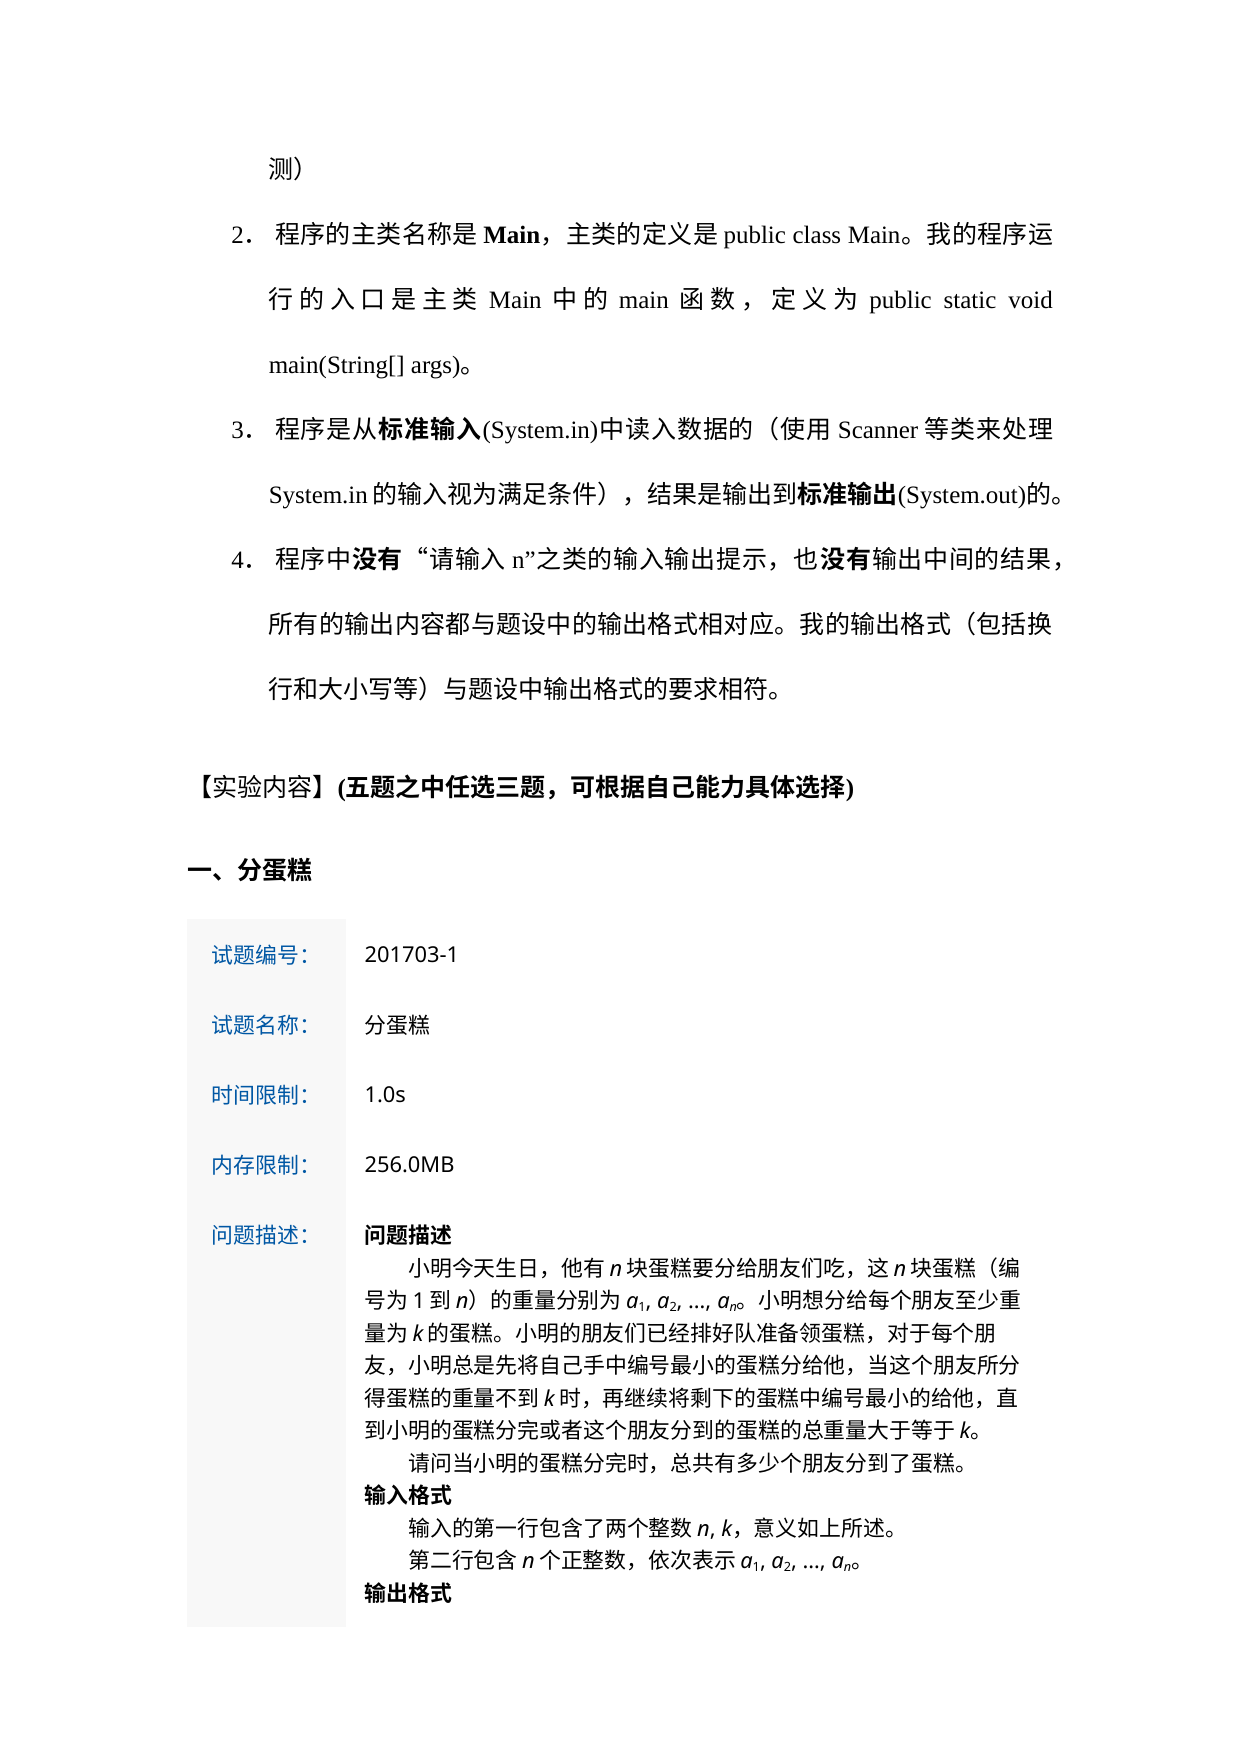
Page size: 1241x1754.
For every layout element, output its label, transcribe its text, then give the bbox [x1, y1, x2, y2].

table_header 试题编号： [187, 919, 346, 989]
text 【实验内容】(五题之中任选三题，可根据自己能力具体选择) [187, 753, 1053, 818]
text 一、分蛋糕 [187, 836, 1053, 901]
table_cell 内存限制： [187, 1129, 346, 1199]
list 程序的主类名称是Main，主类的定义是public class Main。我的程序运行的入口是主类Main中的main函数，定义为public static void main(String[] args)。 [231, 200, 1053, 395]
table_cell 试题名称： [187, 989, 346, 1059]
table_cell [346, 1199, 1053, 1627]
list 程序中没有“请输入n”之类的输入输出提示，也没有输出中间的结果，所有的输出内容都与题设中的输出格式相对应。我的输出格式（包括换行和大小写等）与题设中输出格式的要求相符。 [231, 525, 1053, 720]
table_header 201703-1 [346, 919, 1053, 989]
table_cell 分蛋糕 [346, 989, 1053, 1059]
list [231, 135, 1053, 200]
table_cell 问题描述： [187, 1199, 346, 1627]
table_cell 1.0s [346, 1059, 1053, 1129]
list 程序是从标准输入(System.in)中读入数据的（使用Scanner等类来处理System.in的输入视为满足条件），结果是输出到标准输出(System.out)的。 [231, 395, 1053, 525]
table_cell 256.0MB [346, 1129, 1053, 1199]
table_cell 时间限制： [187, 1059, 346, 1129]
